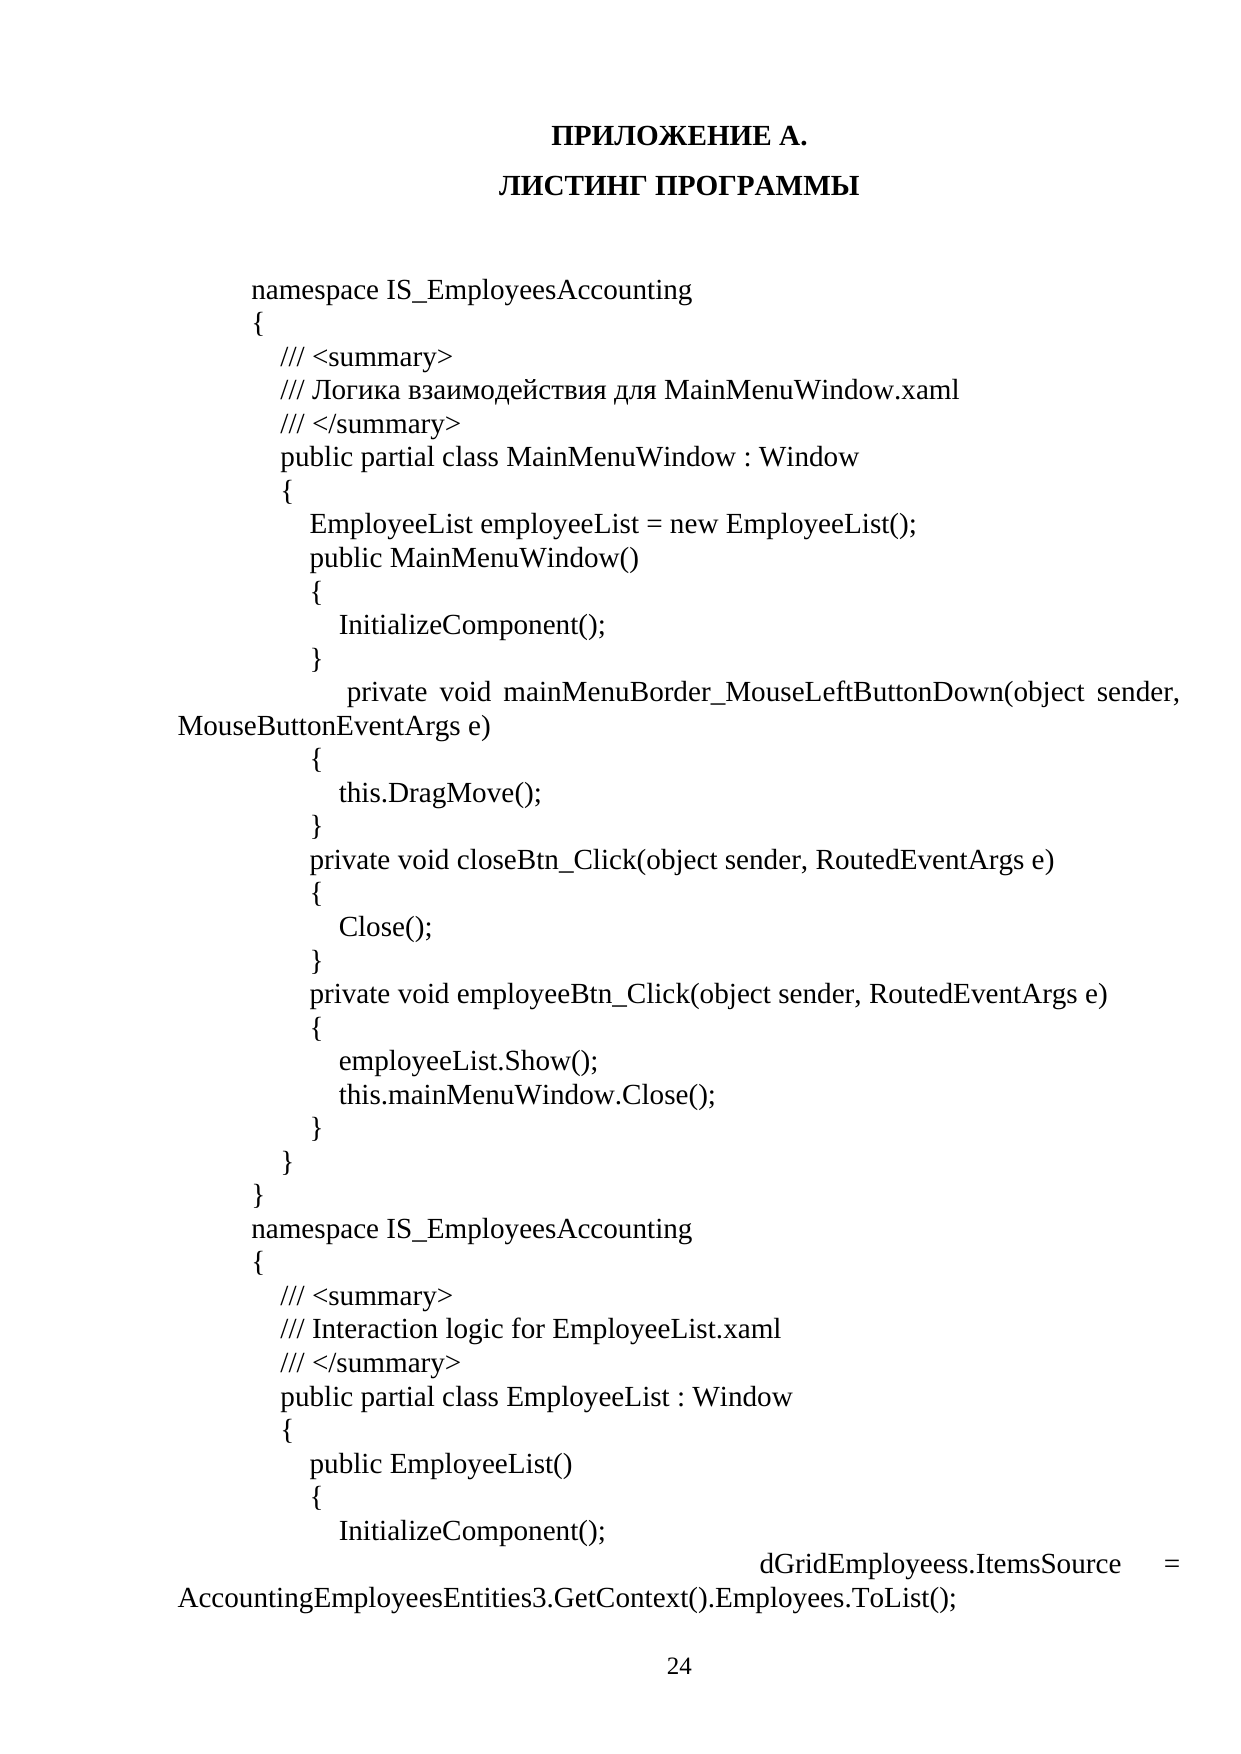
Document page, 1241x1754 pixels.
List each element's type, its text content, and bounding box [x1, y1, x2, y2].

text namespace IS_EmployeesAccounting [177, 1211, 1181, 1244]
text employeeList.Show(); [177, 1043, 1181, 1077]
text { [177, 1479, 1181, 1513]
text } [177, 808, 1181, 842]
text { [177, 1412, 1181, 1446]
subtitle ЛИСТИНГ ПРОГРАММЫ [177, 168, 1181, 202]
text } [177, 1110, 1181, 1144]
text InitializeComponent(); [177, 607, 1181, 641]
text { [177, 473, 1181, 507]
text } [177, 1144, 1181, 1177]
text private void mainMenuBorder_MouseLeftButtonDown(object sender, MouseButtonEventArgs e) [177, 674, 1181, 741]
text /// </summary> [177, 1345, 1181, 1379]
text /// </summary> [177, 406, 1181, 439]
text public MainMenuWindow() [177, 540, 1181, 574]
text private void closeBtn_Click(object sender, RoutedEventArgs e) [177, 842, 1181, 876]
text private void employeeBtn_Click(object sender, RoutedEventArgs e) [177, 976, 1181, 1010]
subtitle ПРИЛОЖЕНИЕ А. [177, 118, 1181, 152]
text this.DragMove(); [177, 775, 1181, 808]
text /// Логика взаимодействия для MainMenuWindow.xaml [177, 372, 1181, 406]
text InitializeComponent(); [177, 1513, 1181, 1546]
text } [177, 641, 1181, 674]
text public EmployeeList() [177, 1446, 1181, 1479]
text { [177, 876, 1181, 909]
text /// <summary> [177, 1278, 1181, 1312]
text } [177, 1177, 1181, 1211]
text } [177, 943, 1181, 976]
text Close(); [177, 909, 1181, 943]
text { [177, 741, 1181, 775]
text { [177, 574, 1181, 607]
text dGridEmployeess.ItemsSource = AccountingEmployeesEntities3.GetContext().Employees.ToList(); [177, 1546, 1181, 1613]
text { [177, 1010, 1181, 1043]
text { [177, 1244, 1181, 1278]
text public partial class MainMenuWindow : Window [177, 439, 1181, 473]
text namespace IS_EmployeesAccounting [177, 272, 1181, 305]
text public partial class EmployeeList : Window [177, 1379, 1181, 1412]
text /// <summary> [177, 339, 1181, 372]
text { [177, 305, 1181, 339]
text EmployeeList employeeList = new EmployeeList(); [177, 507, 1181, 540]
text this.mainMenuWindow.Close(); [177, 1077, 1181, 1110]
text /// Interaction logic for EmployeeList.xaml [177, 1312, 1181, 1345]
